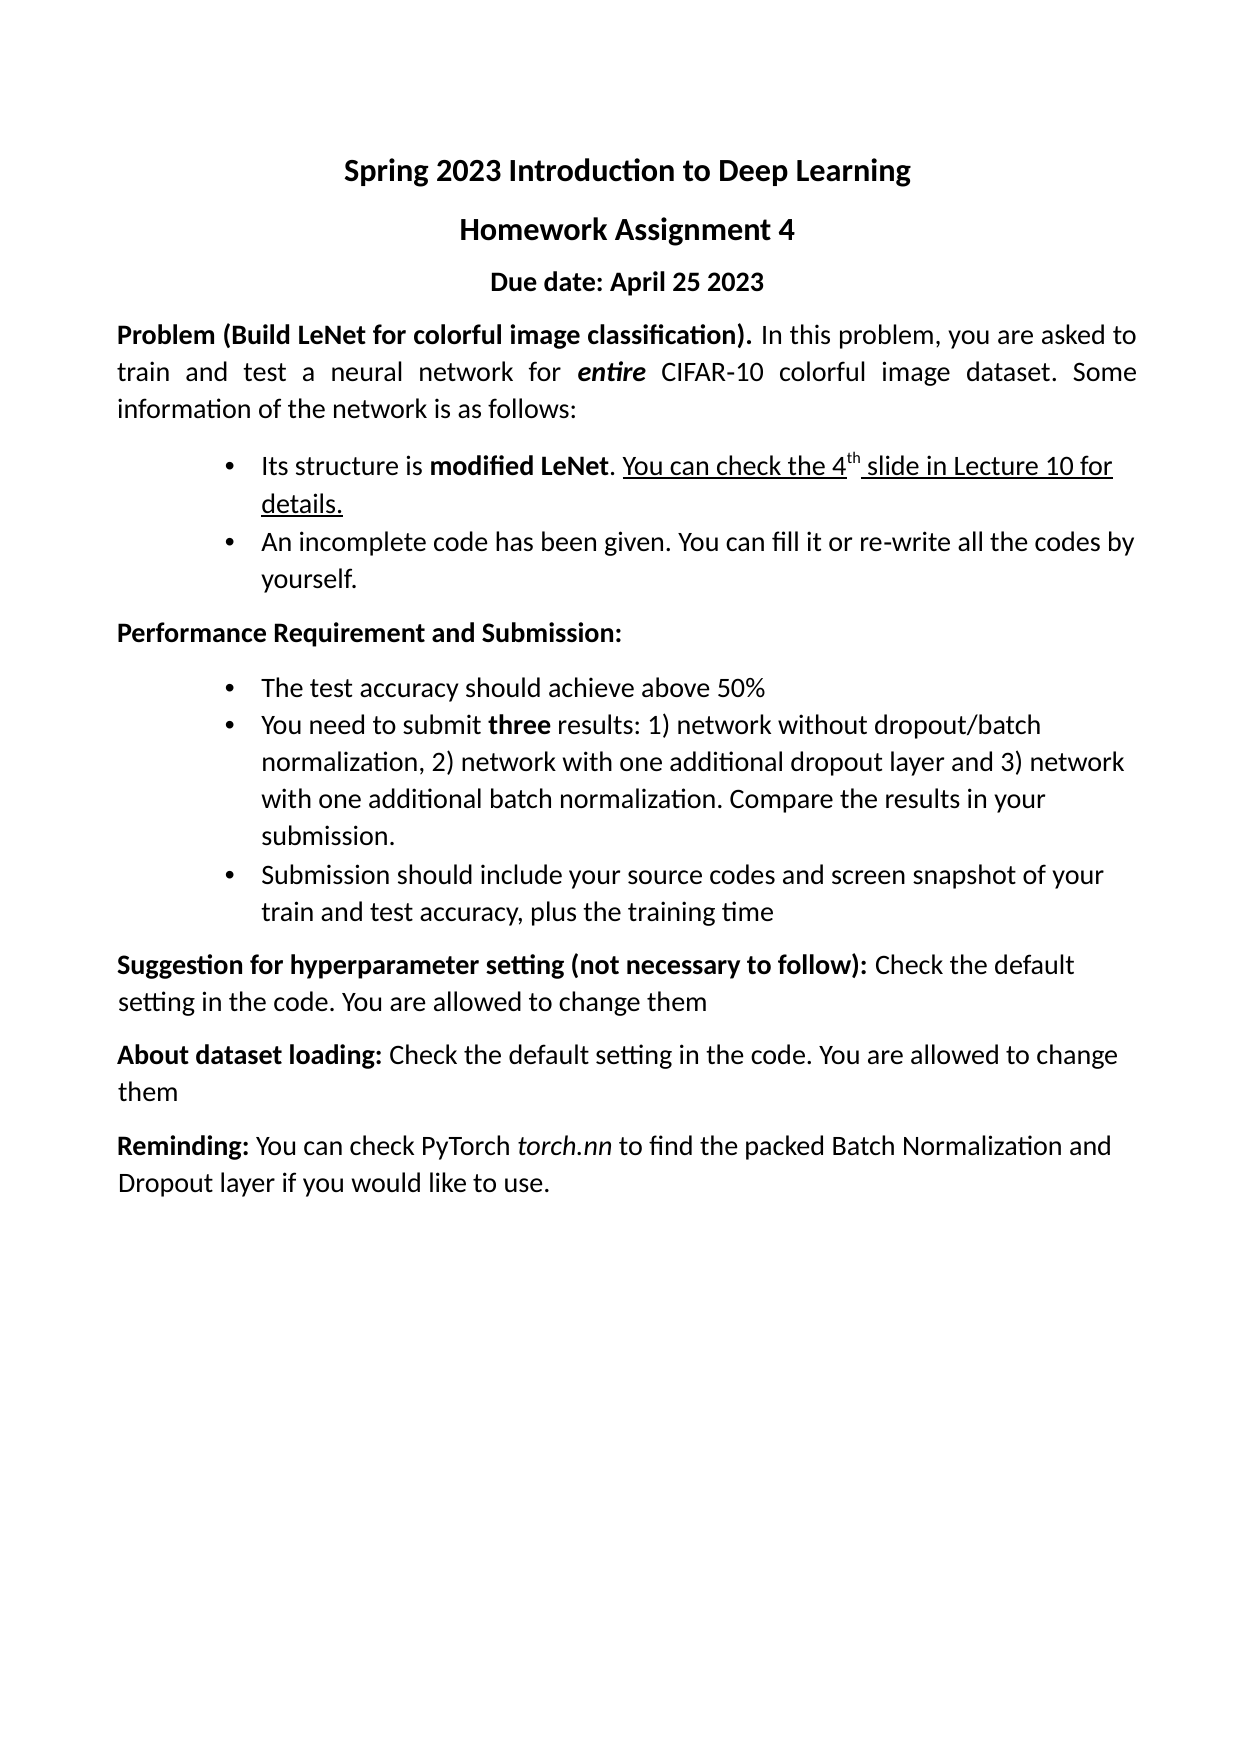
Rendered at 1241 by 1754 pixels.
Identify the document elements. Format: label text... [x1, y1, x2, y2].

text About dataset loading: Check the default setting in the code. You are allowed to change them [117, 1037, 1138, 1109]
text Spring 2023 Introduction to Deep Learning [117, 150, 1138, 189]
text Reminding: You can check PyTorch torch.nn to find the packed Batch Normalization and Dropout layer if you would like to use. [117, 1128, 1138, 1199]
list The test accuracy should achieve above 50% [224, 669, 1138, 704]
text Homework Assignment 4 [117, 209, 1138, 248]
text Due date: April 25 2023 [117, 263, 1137, 298]
list Submission should include your source codes and screen snapshot of your train and test accuracy, plus the training time [224, 857, 1138, 928]
text Problem (Build LeNet for colorful image classification). In this problem, you are asked to train and test a neural network for entire CIFAR‐10 colorful image dataset. Some information of the network is as follows: [117, 317, 1138, 425]
list You need to submit three results: 1) network without dropout/batch normalization, 2) network with one additional dropout layer and 3) network with one additional batch normalization. Compare the results in your submission. [224, 707, 1138, 852]
list Its structure is modified LeNet. You can check the 4th slide in Lecture 10 for details. [224, 447, 1138, 520]
list An incomplete code has been given. You can fill it or re‐write all the codes by yourself. [224, 524, 1138, 596]
text Performance Requirement and Submission: [117, 615, 1138, 649]
text Suggestion for hyperparameter setting (not necessary to follow): Check the default setting in the code. You are allowed to change them [117, 947, 1138, 1018]
